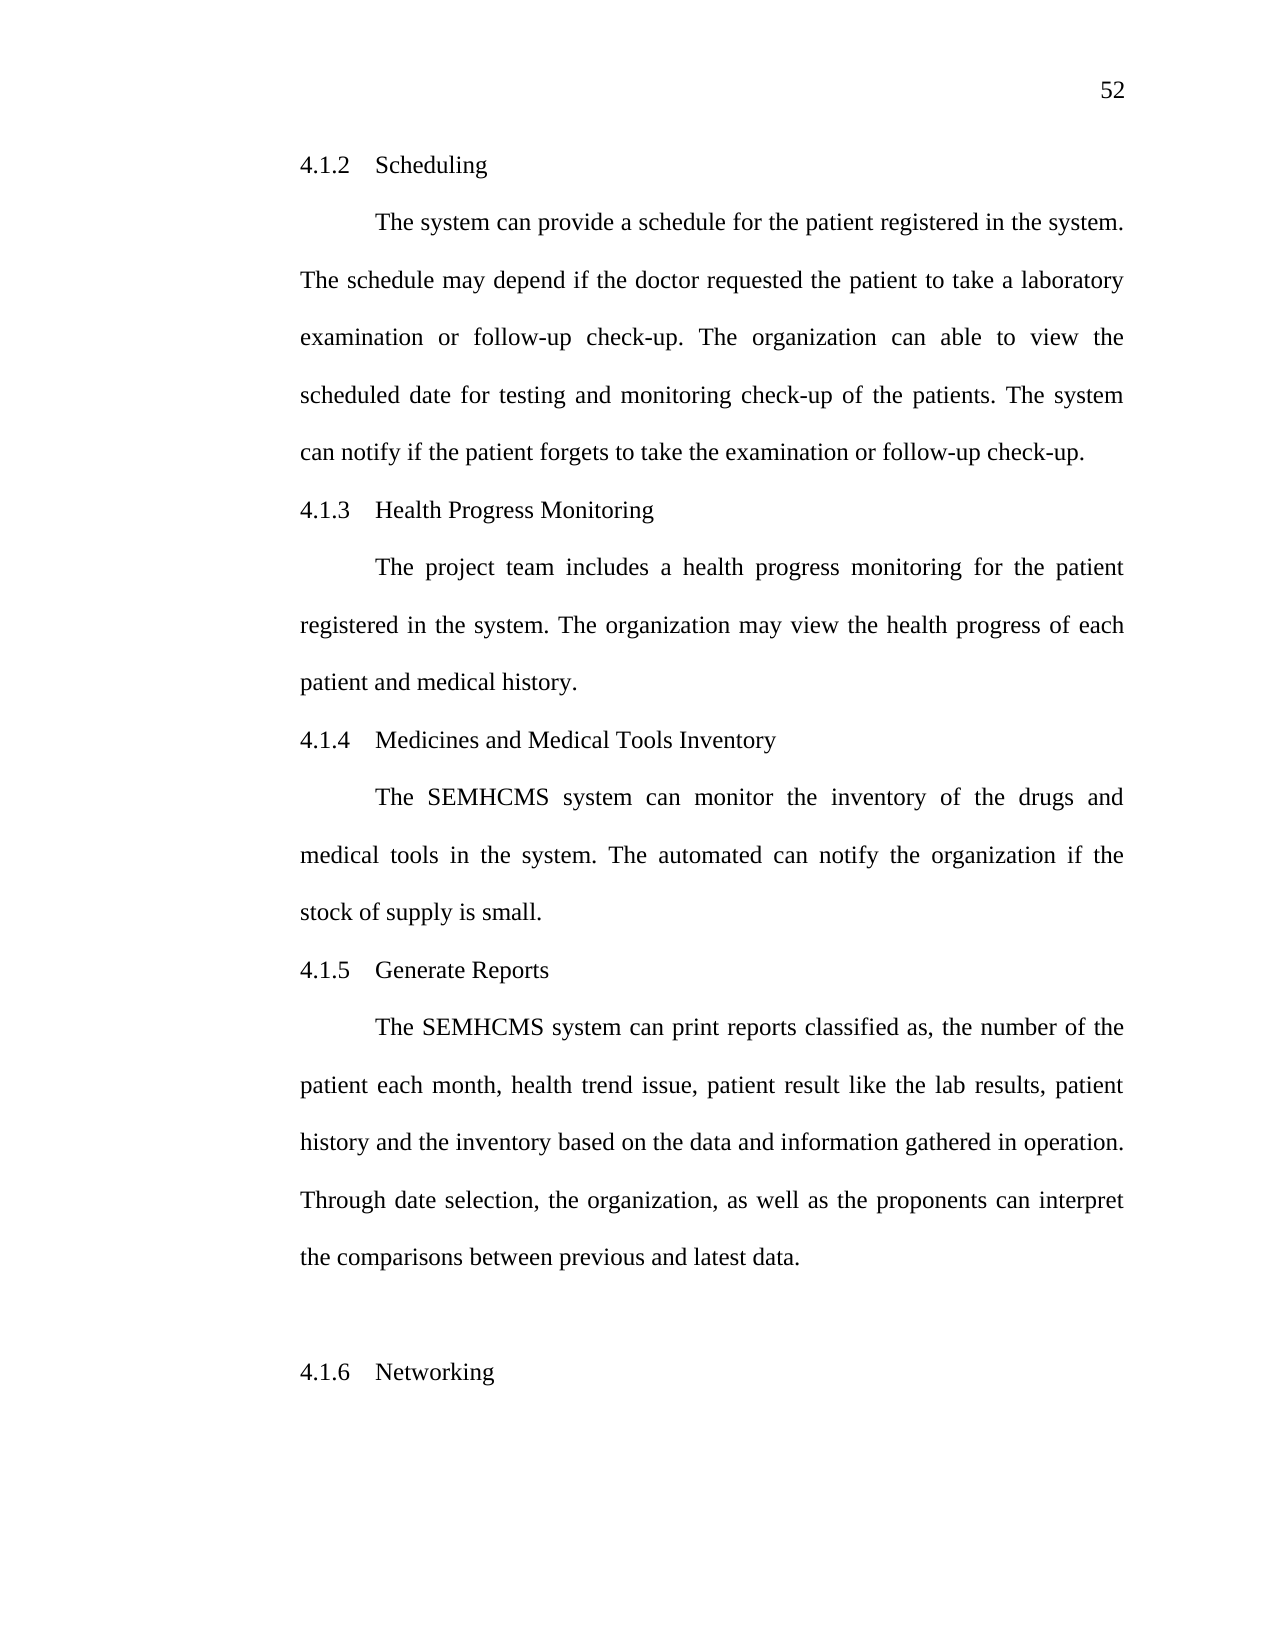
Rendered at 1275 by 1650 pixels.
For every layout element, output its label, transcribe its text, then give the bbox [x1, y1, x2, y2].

text 4.1.5 Generate Reports [300, 955, 1125, 984]
text The SEMHCMS system can print reports classified as, the number of the patient each month, health trend issue, patient result like the lab results, patient history and the inventory based on the data and information gathered in operation. Through date selection, the organization, as well as the proponents can interpret the comparisons between previous and latest data. [300, 1012, 1125, 1271]
text 4.1.6 Networking [300, 1357, 1125, 1386]
text The project team includes a health progress monitoring for the patient registered in the system. The organization may view the health progress of each patient and medical history. [300, 552, 1125, 696]
text The system can provide a schedule for the patient registered in the system. The schedule may depend if the doctor requested the patient to take a laboratory examination or follow-up check-up. The organization can able to view the scheduled date for testing and monitoring check-up of the patients. The system can notify if the patient forgets to take the examination or follow-up check-up. [300, 207, 1125, 466]
text 4.1.2 Scheduling [225, 150, 1125, 179]
text 4.1.4 Medicines and Medical Tools Inventory [300, 725, 1125, 754]
text The SEMHCMS system can monitor the inventory of the drugs and medical tools in the system. The automated can notify the organization if the stock of supply is small. [300, 782, 1125, 926]
text 4.1.3 Health Progress Monitoring [300, 495, 1125, 524]
